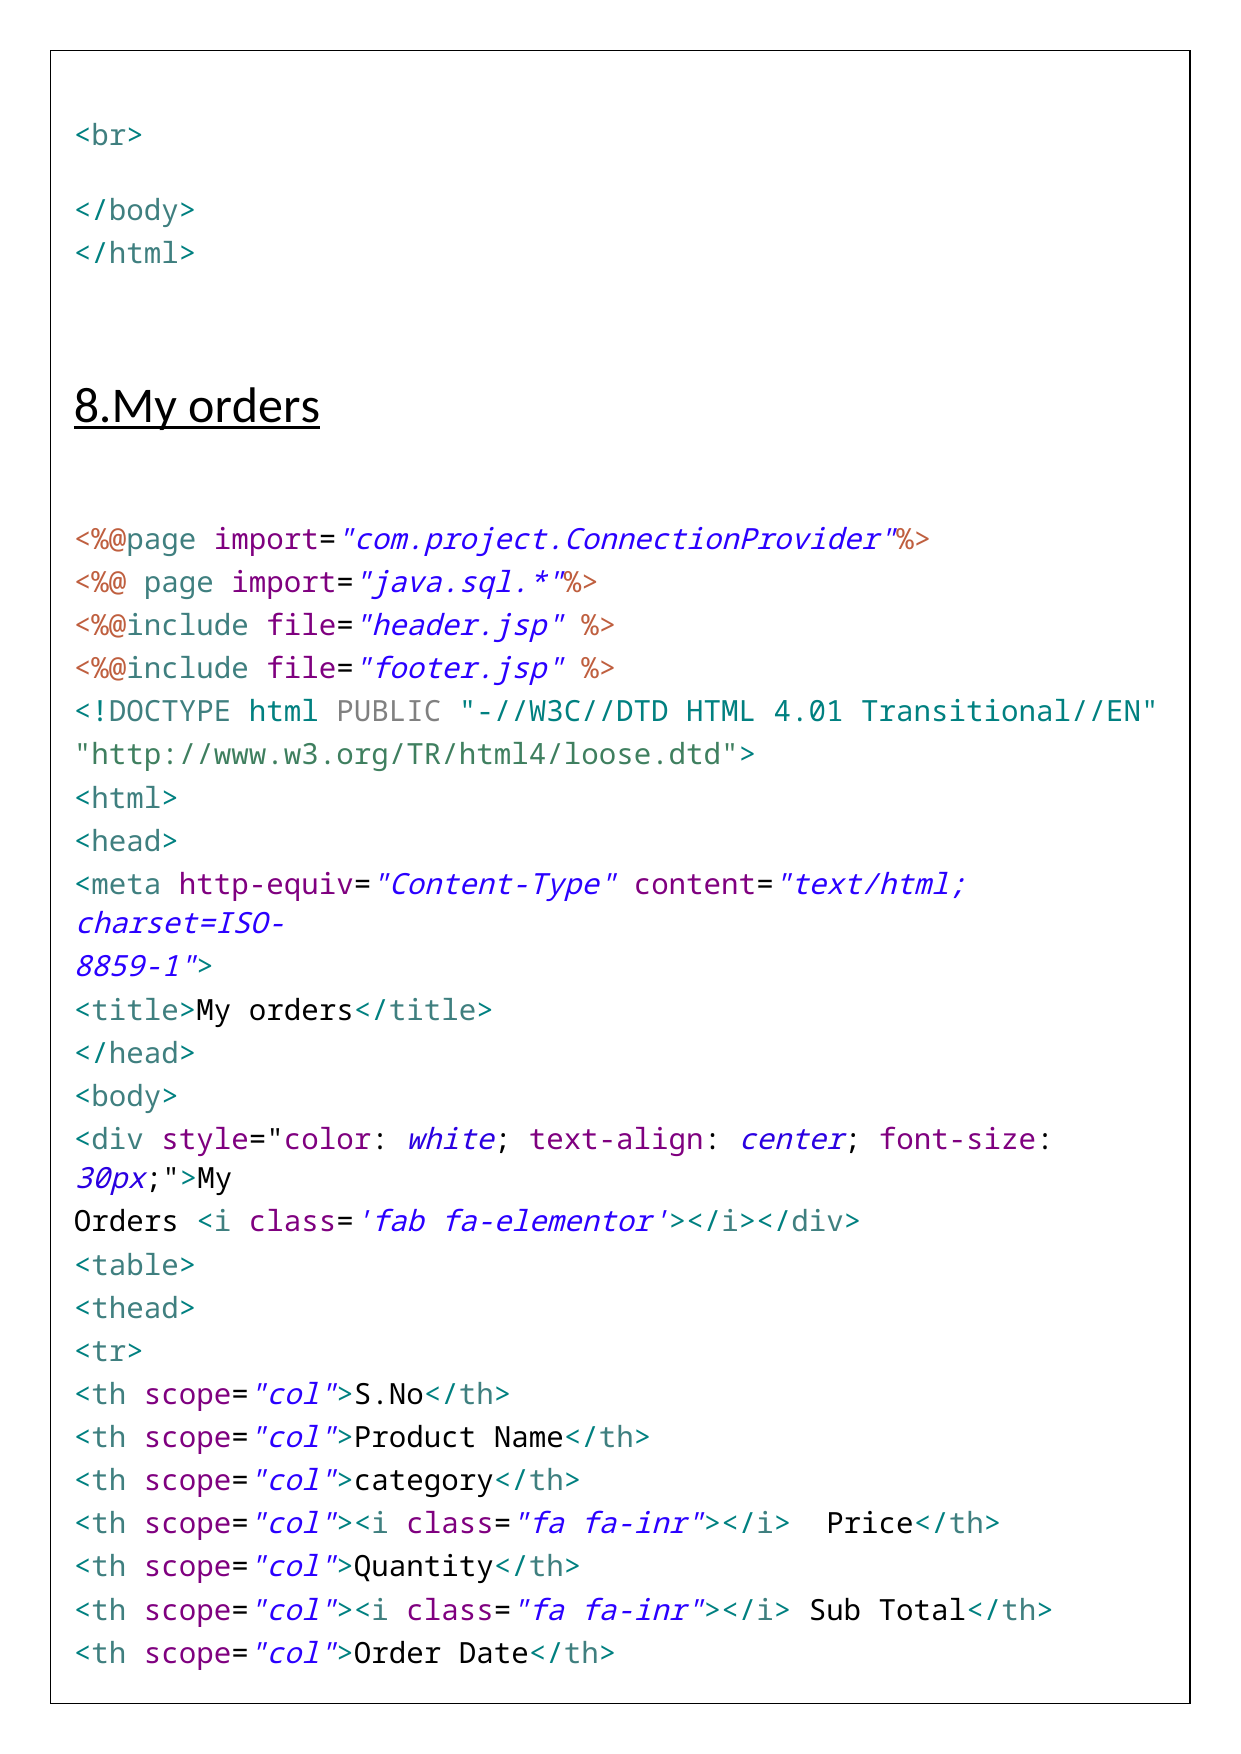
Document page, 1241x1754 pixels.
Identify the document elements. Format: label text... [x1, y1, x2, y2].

text </body> [73, 189, 1166, 228]
text <head> [73, 820, 1166, 859]
text <th scope="col">Quantity</th> [73, 1545, 1165, 1585]
text <div style="color: white; text-align: center; font-size: 30px;">My [73, 1118, 1165, 1197]
text <%@page import="com.project.ConnectionProvider"%> [73, 518, 1165, 557]
text Orders <i class='fab fa-elementor'></i></div> [73, 1200, 1165, 1240]
text <th scope="col">Product Name</th> [73, 1416, 1165, 1455]
text </head> [73, 1032, 1166, 1071]
text </html> [73, 232, 1166, 272]
text <%@ page import="java.sql.*"%> [73, 561, 1165, 600]
text <body> [73, 1075, 1166, 1114]
text <%@include file="header.jsp" %> [73, 604, 1165, 643]
text 8859-1"> [73, 945, 1165, 985]
text "http://www.w3.org/TR/html4/loose.dtd"> [73, 733, 1166, 773]
text <th scope="col">S.No</th> [73, 1373, 1165, 1412]
text <table> [73, 1243, 1166, 1283]
text <th scope="col">category</th> [73, 1459, 1165, 1498]
text <th scope="col"><i class="fa fa-inr"></i> Price</th> [73, 1502, 1165, 1542]
text <title>My orders</title> [73, 988, 1166, 1028]
text <th scope="col">Order Date</th> [73, 1632, 1165, 1671]
text <tr> [73, 1330, 1166, 1369]
text <!DOCTYPE html PUBLIC "-//W3C//DTD HTML 4.01 Transitional//EN" [73, 690, 1166, 729]
text <br> [73, 114, 1166, 153]
text <th scope="col"><i class="fa fa-inr"></i> Sub Total</th> [73, 1588, 1165, 1628]
text <meta http-equiv="Content-Type" content="text/html; charset=ISO- [73, 863, 1165, 942]
text <html> [73, 777, 1166, 816]
text 8.My orders [73, 374, 1166, 435]
text <%@include file="footer.jsp" %> [73, 647, 1165, 686]
text <thead> [73, 1287, 1166, 1326]
